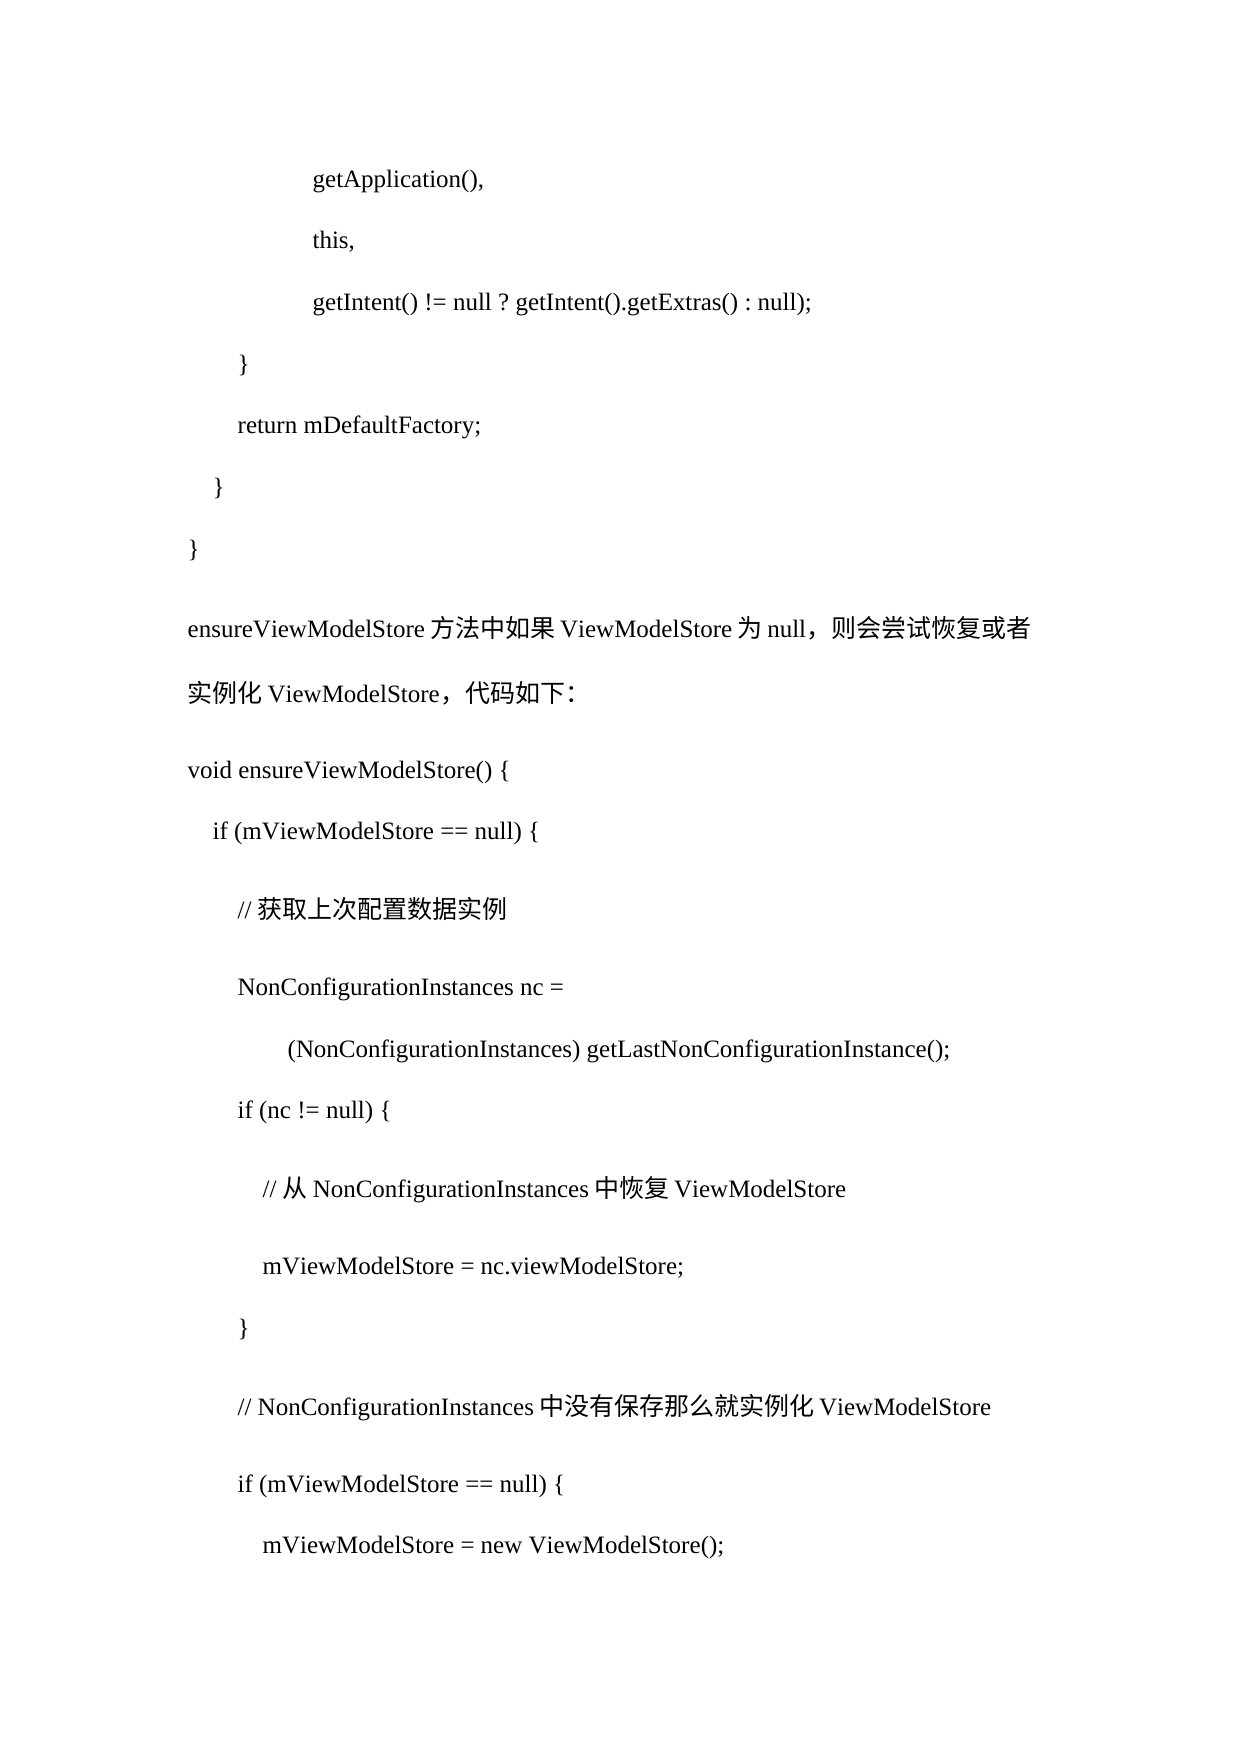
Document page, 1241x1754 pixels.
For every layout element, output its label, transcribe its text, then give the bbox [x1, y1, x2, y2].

text (NonConfigurationInstances) getLastNonConfigurationInstance(); [187, 1032, 1053, 1064]
text if (mViewModelStore == null) { [187, 1467, 1053, 1499]
text if (mViewModelStore == null) { [187, 814, 1053, 847]
text mViewModelStore = new ViewModelStore(); [187, 1529, 1053, 1561]
text this, [187, 224, 1053, 256]
text } [187, 470, 1053, 503]
text } [187, 347, 1053, 379]
text void ensureViewModelStore() { [187, 753, 1053, 785]
text // 从NonConfigurationInstances中恢复ViewModelStore [187, 1155, 1053, 1220]
text getApplication(), [187, 162, 1053, 194]
text // 获取上次配置数据实例 [187, 876, 1053, 941]
text getIntent() != null ? getIntent().getExtras() : null); [187, 285, 1053, 318]
text // NonConfigurationInstances中没有保存那么就实例化ViewModelStore [187, 1373, 1053, 1438]
text ensureViewModelStore方法中如果ViewModelStore为null，则会尝试恢复或者实例化ViewModelStore，代码如下： [187, 594, 1053, 724]
text mViewModelStore = nc.viewModelStore; [187, 1249, 1053, 1282]
text return mDefaultFactory; [187, 409, 1053, 441]
text if (nc != null) { [187, 1094, 1053, 1126]
text } [187, 1311, 1053, 1344]
text } [187, 532, 1053, 564]
text NonConfigurationInstances nc = [187, 970, 1053, 1003]
